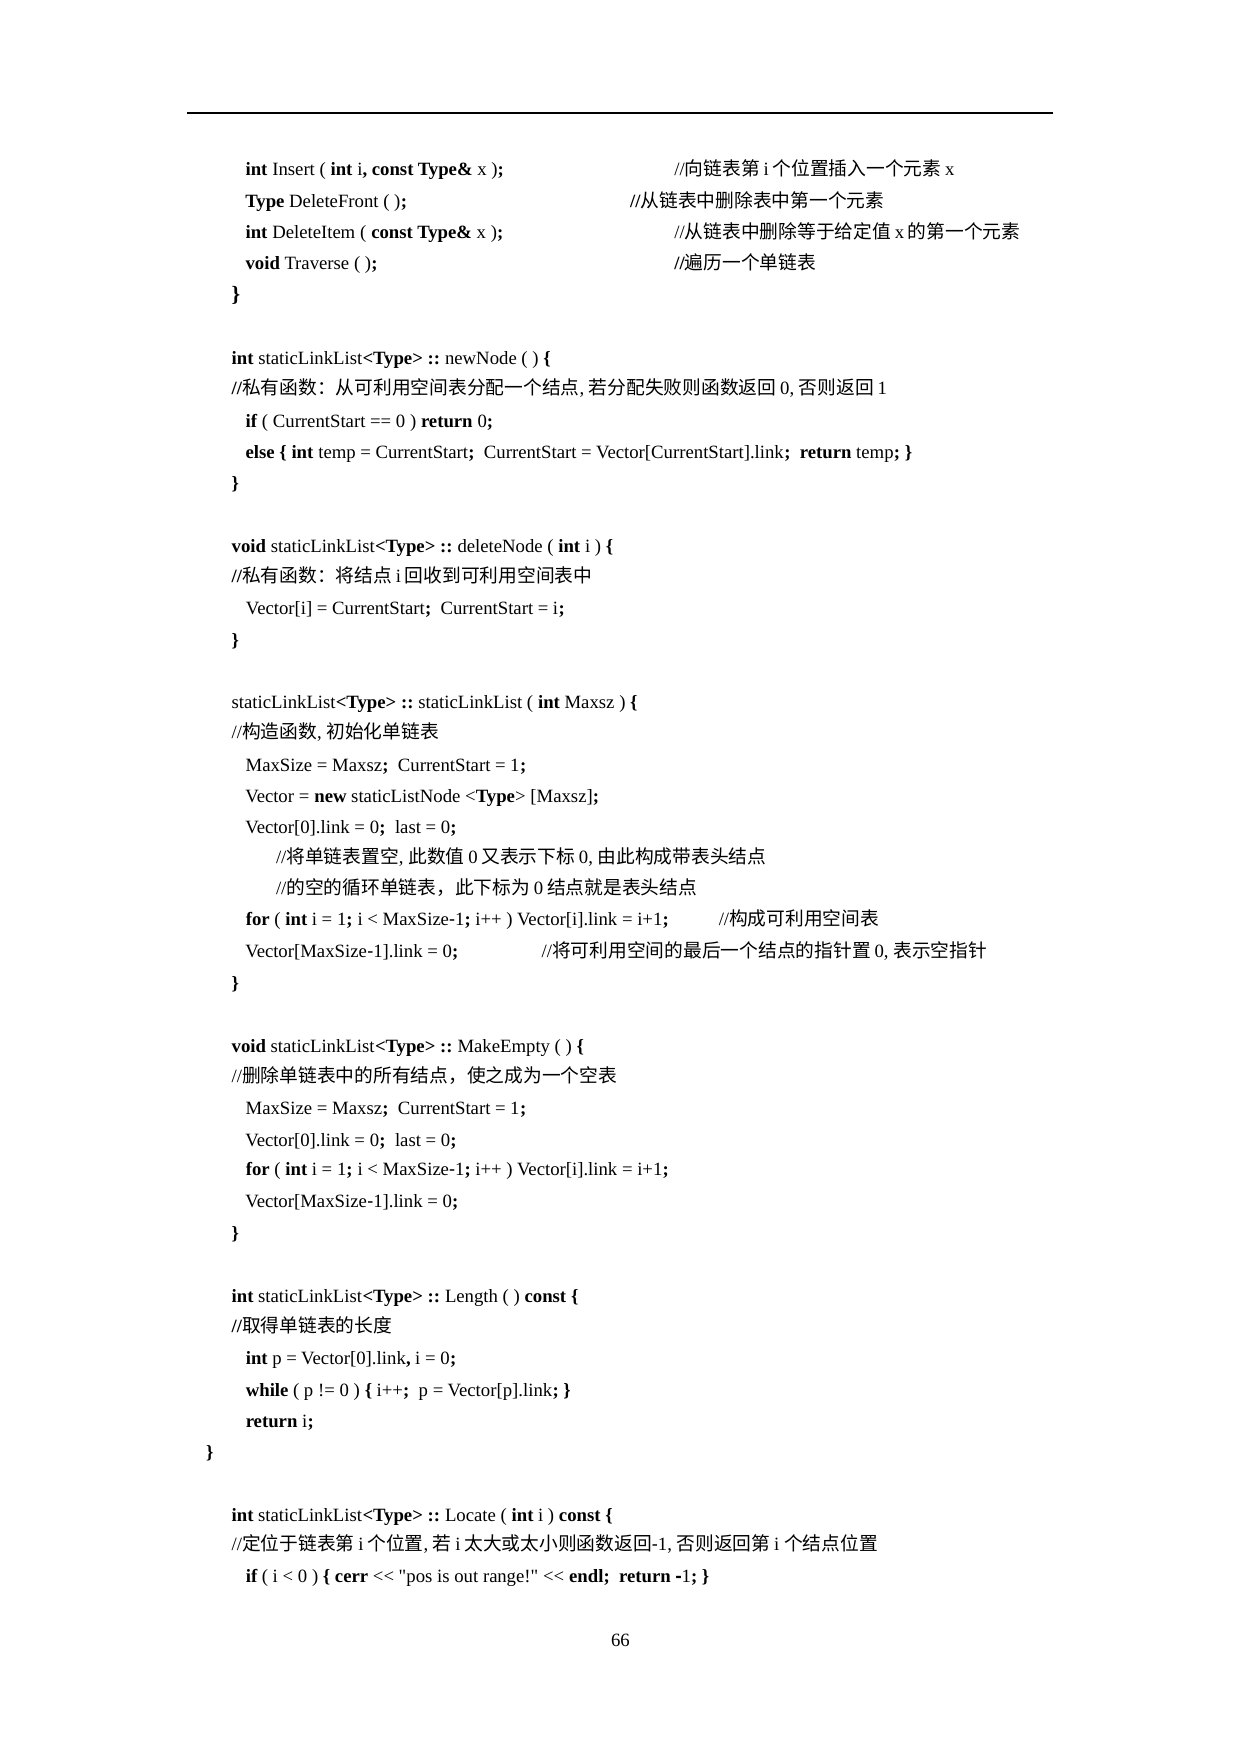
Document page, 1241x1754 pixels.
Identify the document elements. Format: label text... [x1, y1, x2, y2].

text Type DeleteFront ( ); //从链表中删除表中第一个元素 [187, 181, 1053, 212]
text MaxSize = Maxsz; CurrentStart = 1; [187, 744, 1053, 775]
text while ( p != 0 ) { i++; p = Vector[p].link; } [187, 1369, 1053, 1400]
text //取得单链表的长度 [187, 1306, 1053, 1337]
text if ( CurrentStart == 0 ) return 0; [187, 400, 1053, 431]
text } [187, 1431, 1053, 1462]
text staticLinkList<Type> :: staticLinkList ( int Maxsz ) { [187, 681, 1053, 712]
text Vector[MaxSize-1].link = 0; [187, 1181, 1053, 1212]
text //构造函数, 初始化单链表 [187, 712, 1053, 744]
text //定位于链表第i个位置, 若i太大或太小则函数返回-1, 否则返回第i 个结点位置 [187, 1525, 1053, 1556]
text void staticLinkList<Type> :: deleteNode ( int i ) { [187, 525, 1053, 556]
text //私有函数：从可利用空间表分配一个结点, 若分配失败则函数返回0, 否则返回1 [187, 369, 1053, 400]
text } [187, 462, 1053, 494]
text } [187, 619, 1053, 650]
text Vector = new staticListNode <Type> [Maxsz]; [187, 775, 1053, 806]
text } [187, 962, 1053, 994]
text void Traverse ( ); //遍历一个单链表 [187, 244, 1053, 275]
text return i; [187, 1400, 1053, 1431]
text if ( i < 0 ) { cerr << "pos is out range!" << endl; return -1; } [187, 1556, 1053, 1587]
text //的空的循环单链表，此下标为0结点就是表头结点 [231, 869, 1053, 900]
text else { int temp = CurrentStart; CurrentStart = Vector[CurrentStart].link; return temp; } [187, 431, 1053, 462]
text int DeleteItem ( const Type& x ); //从链表中删除等于给定值x的第一个元素 [187, 212, 1053, 244]
text void staticLinkList<Type> :: MakeEmpty ( ) { [187, 1025, 1053, 1056]
text MaxSize = Maxsz; CurrentStart = 1; [187, 1087, 1053, 1119]
text //删除单链表中的所有结点，使之成为一个空表 [187, 1056, 1053, 1087]
text Vector[MaxSize-1].link = 0; //将可利用空间的最后一个结点的指针置0, 表示空指针 [187, 931, 1053, 962]
text int staticLinkList<Type> :: Locate ( int i ) const { [187, 1494, 1053, 1525]
text Vector[i] = CurrentStart; CurrentStart = i; [187, 587, 1053, 619]
text int p = Vector[0].link, i = 0; [187, 1337, 1053, 1369]
text //将单链表置空, 此数值0又表示下标0, 由此构成带表头结点 [231, 837, 1053, 869]
text int Insert ( int i, const Type& x ); //向链表第i个位置插入一个元素x [187, 150, 1053, 181]
text Vector[0].link = 0; last = 0; [187, 1119, 1053, 1150]
text //私有函数：将结点i回收到可利用空间表中 [187, 556, 1053, 587]
text int staticLinkList<Type> :: Length ( ) const { [187, 1275, 1053, 1306]
text int staticLinkList<Type> :: newNode ( ) { [187, 337, 1053, 369]
text Vector[0].link = 0; last = 0; [187, 806, 1053, 837]
text } [187, 275, 1053, 306]
text for ( int i = 1; i < MaxSize-1; i++ ) Vector[i].link = i+1; //构成可利用空间表 [187, 900, 1053, 931]
text for ( int i = 1; i < MaxSize-1; i++ ) Vector[i].link = i+1; [187, 1150, 1053, 1181]
text } [187, 1212, 1053, 1244]
